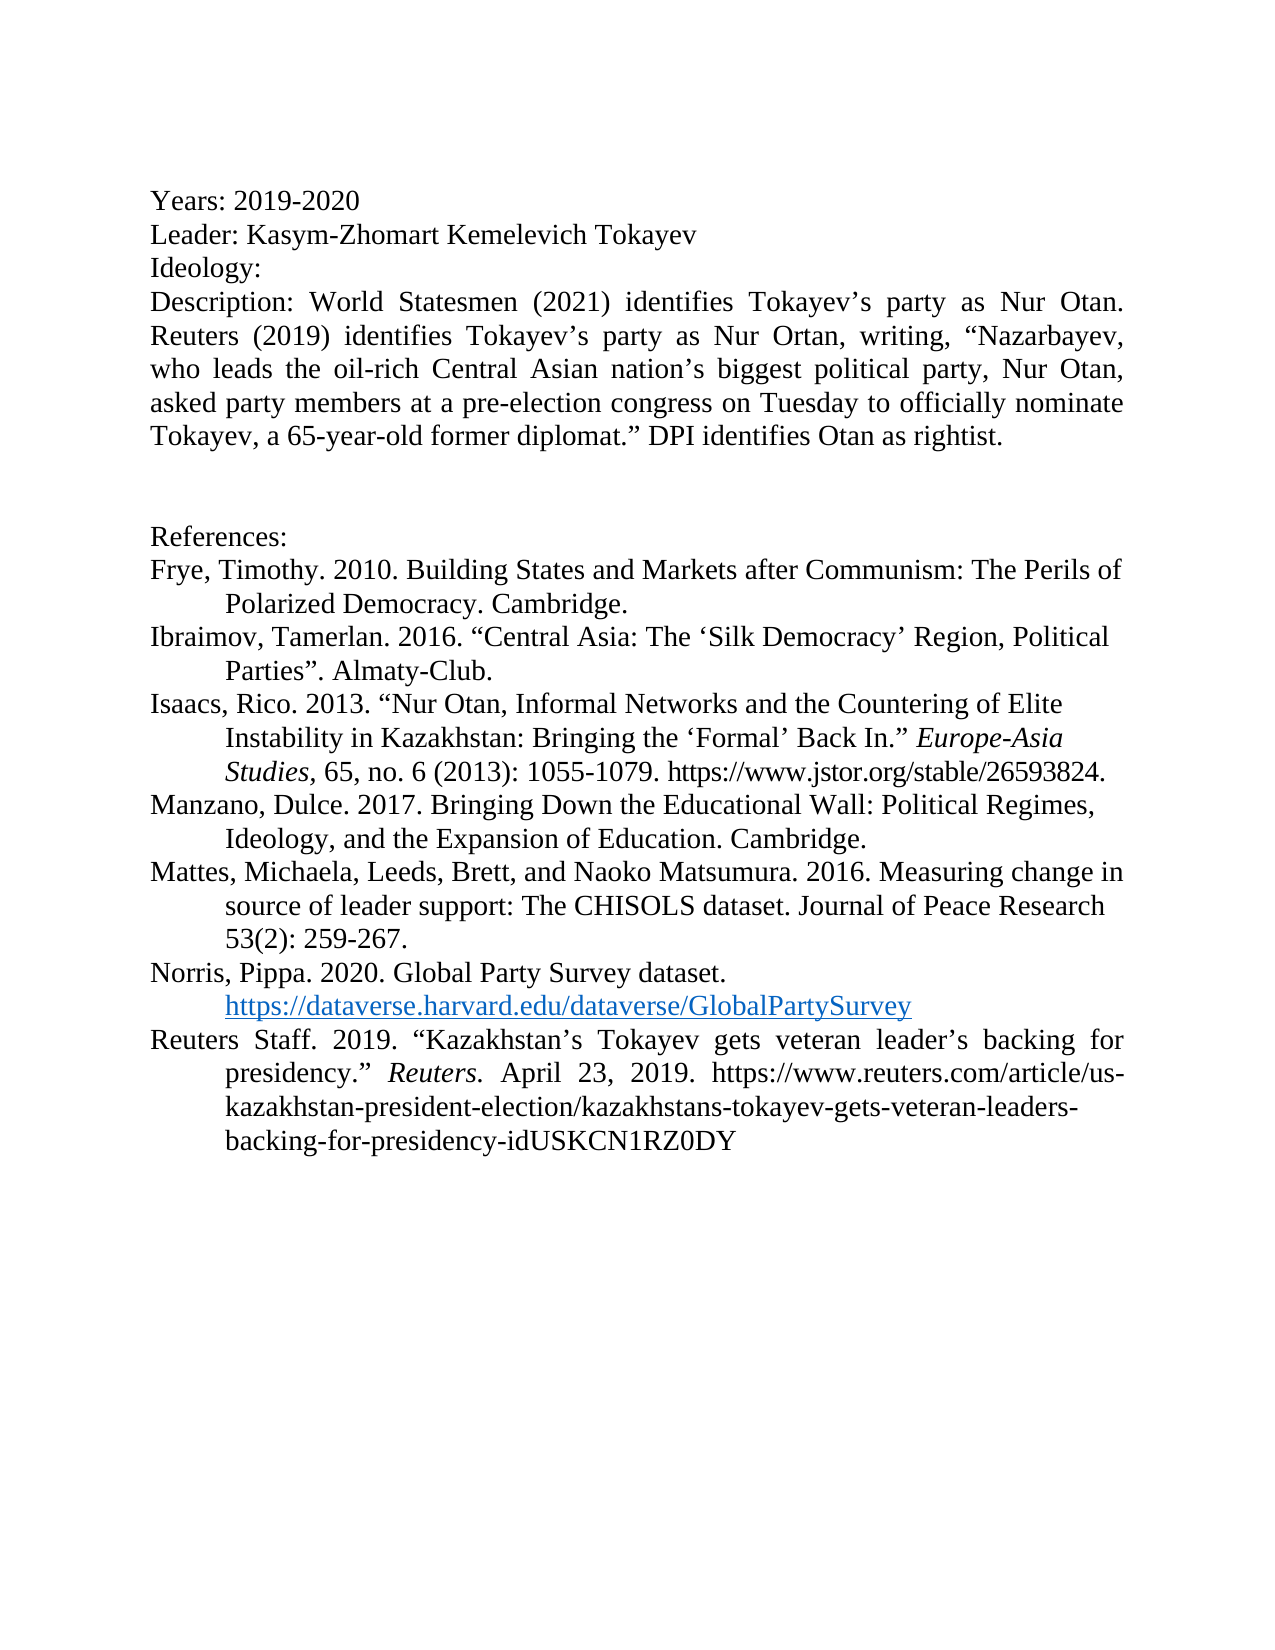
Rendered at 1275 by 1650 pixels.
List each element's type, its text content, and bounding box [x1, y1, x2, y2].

text Frye, Timothy. 2010. Building States and Markets after Communism: The Perils of [150, 552, 1125, 586]
text 53(2): 259-267. [150, 921, 1125, 955]
text Parties”. Almaty-Club. [150, 653, 1125, 687]
text Isaacs, Rico. 2013. “Nur Otan, Informal Networks and the Countering of Elite Instability in Kazakhstan: Bringing the ‘Formal’ Back In.” Europe-Asia Studies, 65, no. 6 (2013): 1055-1079. https://www.jstor.org/stable/26593824. [150, 687, 1125, 787]
text Mattes, Michaela, Leeds, Brett, and Naoko Matsumura. 2016. Measuring change in [150, 854, 1125, 888]
text Polarized Democracy. Cambridge. [150, 586, 1125, 619]
text Leader: Kasym-Zhomart Kemelevich Tokayev [150, 217, 1125, 251]
text Manzano, Dulce. 2017. Bringing Down the Educational Wall: Political Regimes, [150, 787, 1125, 821]
text Description: World Statesmen (2021) identifies Tokayev’s party as Nur Otan. Reuters (2019) identifies Tokayev’s party as Nur Ortan, writing, “Nazarbayev, who leads the oil-rich Central Asian nation’s biggest political party, Nur Otan, asked party members at a pre-election congress on Tuesday to officially nominate Tokayev, a 65-year-old former diplomat.” DPI identifies Otan as rightist. [150, 284, 1125, 452]
text Years: 2019-2020 [150, 183, 1125, 217]
text Reuters Staff. 2019. “Kazakhstan’s Tokayev gets veteran leader’s backing for presidency.” Reuters. April 23, 2019. https://www.reuters.com/article/us-kazakhstan-president-election/kazakhstans-tokayev-gets-veteran-leaders-backing-for-presidency-idUSKCN1RZ0DY [150, 1022, 1125, 1156]
text Norris, Pippa. 2020. Global Party Survey dataset. [150, 955, 1125, 988]
text References: [150, 519, 1125, 552]
text https://dataverse.harvard.edu/dataverse/GlobalPartySurvey [150, 988, 1125, 1022]
text Ideology, and the Expansion of Education. Cambridge. [150, 821, 1125, 854]
text Ideology: [150, 251, 1125, 284]
text Ibraimov, Tamerlan. 2016. “Central Asia: The ‘Silk Democracy’ Region, Political [150, 619, 1125, 653]
text source of leader support: The CHISOLS dataset. Journal of Peace Research [150, 888, 1125, 921]
